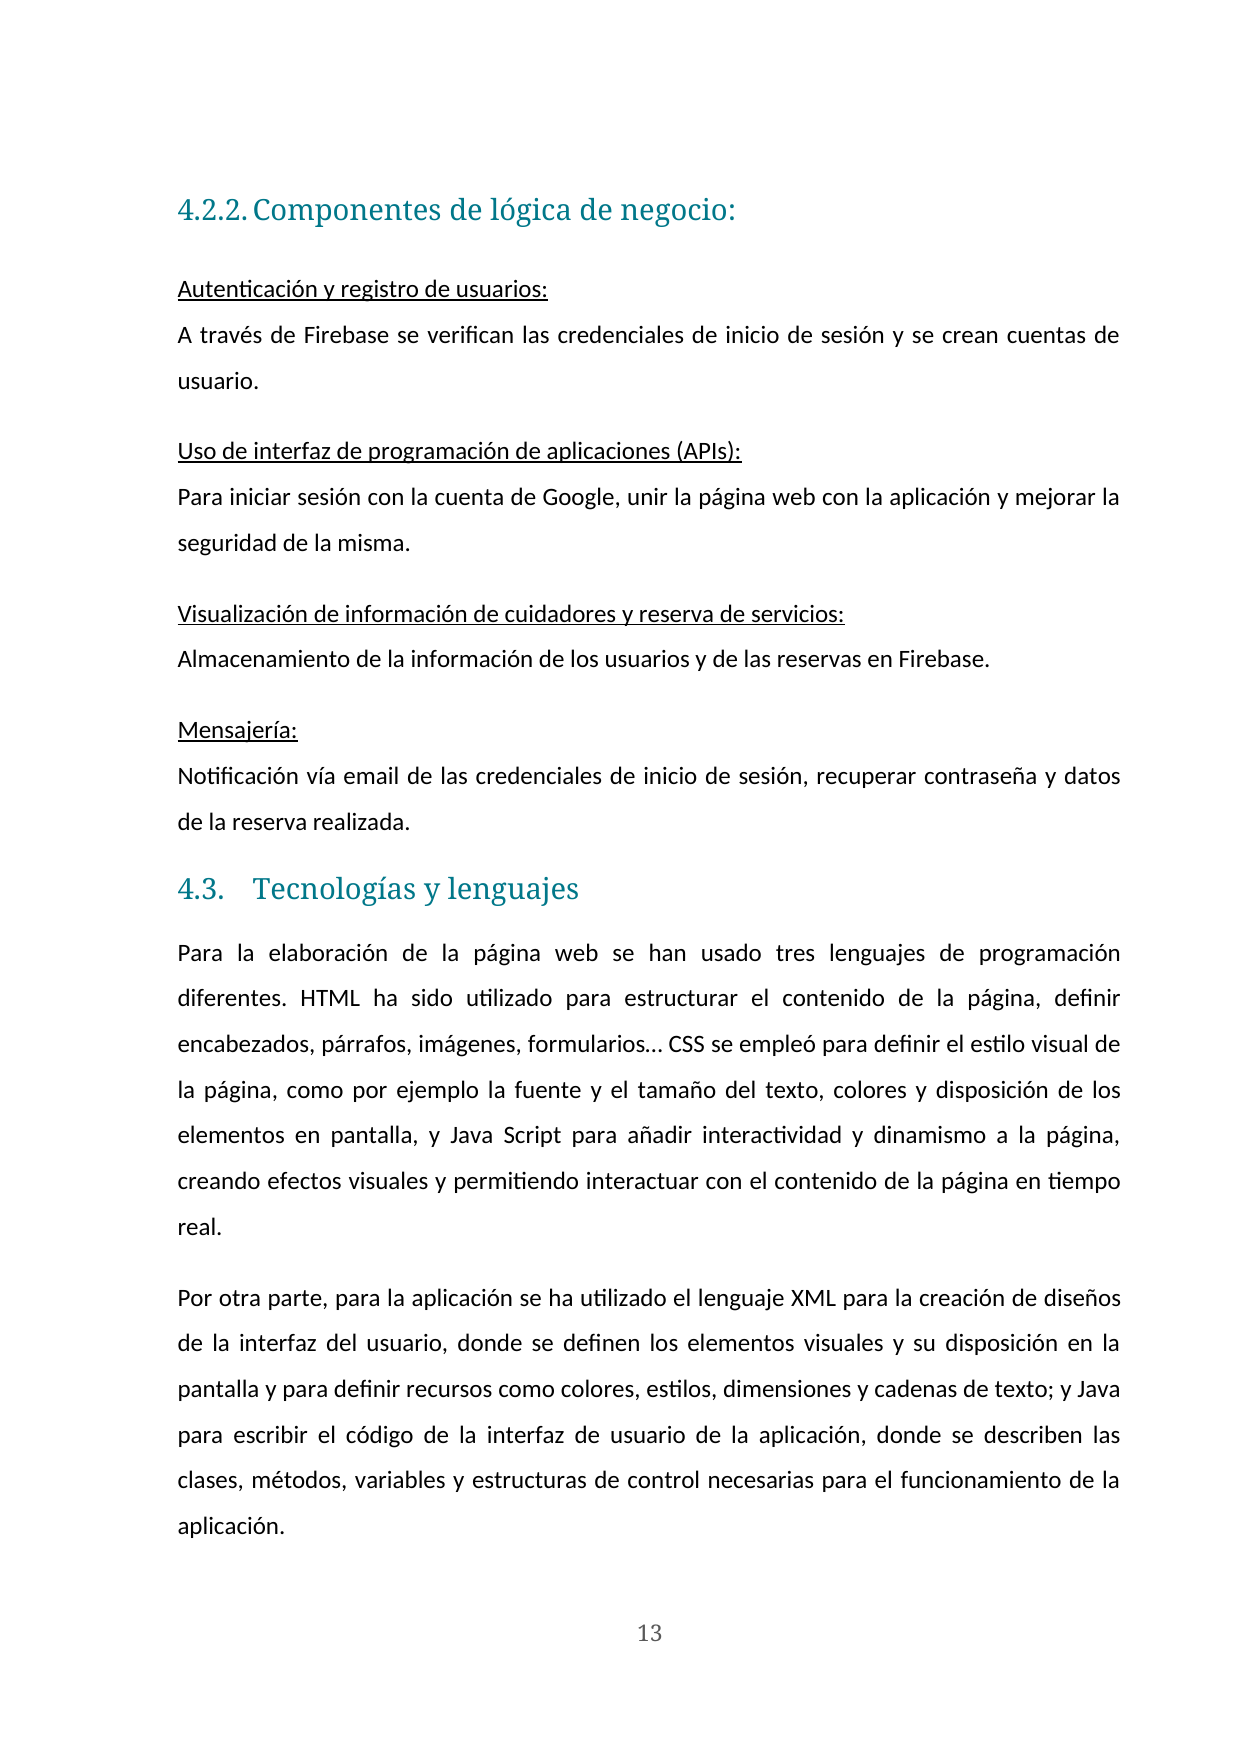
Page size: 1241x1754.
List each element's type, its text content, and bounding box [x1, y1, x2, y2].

list Componentes de lógica de negocio: [177, 189, 1122, 228]
text Notificación vía email de las credenciales de inicio de sesión, recuperar contraseña y datos de la reserva realizada. [177, 760, 1122, 836]
text Mensajería: [177, 714, 1122, 745]
list Por otra parte, para la aplicación se ha utilizado el lenguaje XML para la creación de diseños de la interfaz del usuario, donde se definen los elementos visuales y su disposición en la pantalla y para definir recursos como colores, estilos, dimensiones y cadenas de texto; y Java para escribir el código de la interfaz de usuario de la aplicación, donde se describen las clases, métodos, variables y estructuras de control necesarias para el funcionamiento de la aplicación. [177, 1282, 1122, 1541]
text A través de Firebase se verifican las credenciales de inicio de sesión y se crean cuentas de usuario. [177, 319, 1122, 395]
text Almacenamiento de la información de los usuarios y de las reservas en Firebase. [177, 643, 1122, 674]
text Visualización de información de cuidadores y reserva de servicios: [177, 598, 1122, 628]
text Autenticación y registro de usuarios: [177, 273, 1122, 304]
text Uso de interfaz de programación de aplicaciones (APIs): [177, 436, 1122, 466]
list Tecnologías y lenguajes [177, 868, 1122, 908]
text Para iniciar sesión con la cuenta de Google, unir la página web con la aplicación y mejorar la seguridad de la misma. [177, 481, 1122, 557]
list Para la elaboración de la página web se han usado tres lenguajes de programación diferentes. HTML ha sido utilizado para estructurar el contenido de la página, definir encabezados, párrafos, imágenes, formularios… CSS se empleó para definir el estilo visual de la página, como por ejemplo la fuente y el tamaño del texto, colores y disposición de los elementos en pantalla, y Java Script para añadir interactividad y dinamismo a la página, creando efectos visuales y permitiendo interactuar con el contenido de la página en tiempo real. [177, 937, 1122, 1242]
